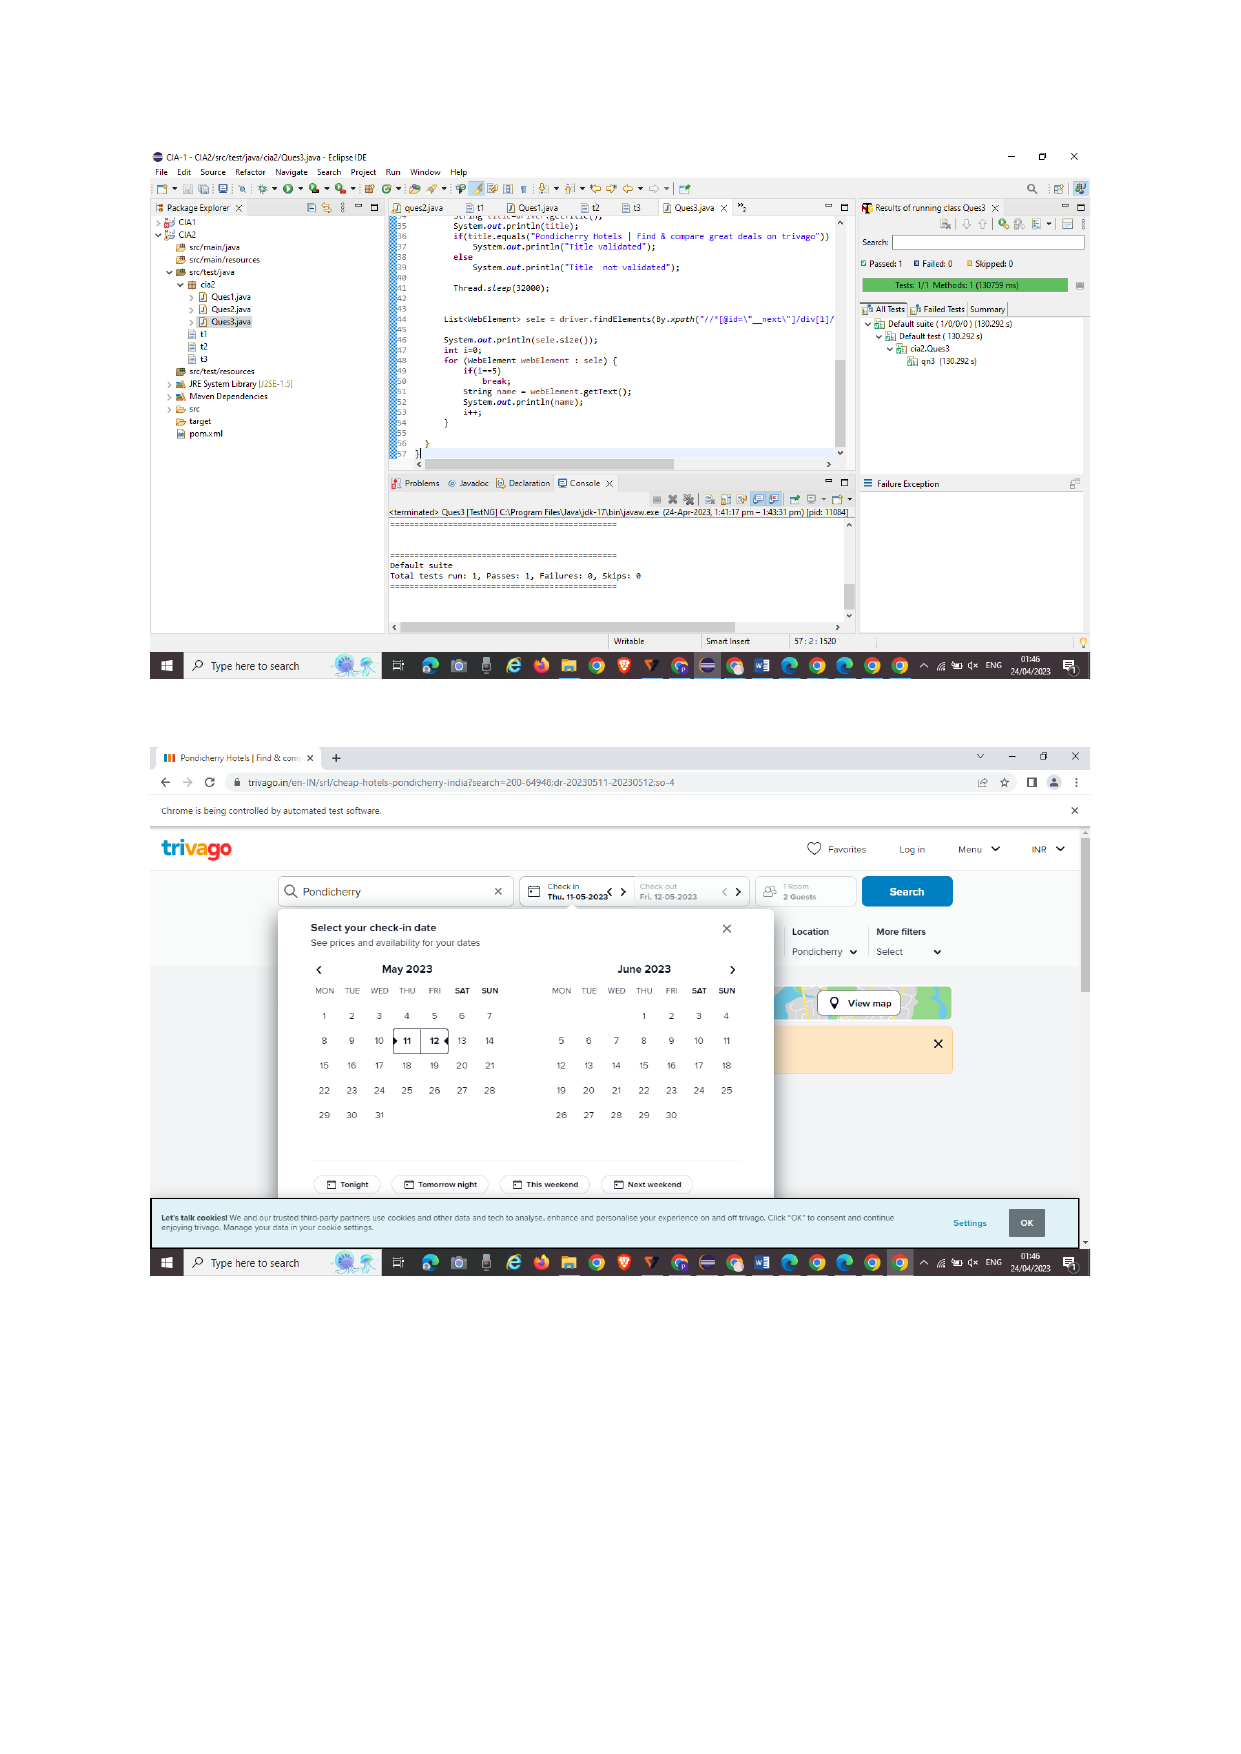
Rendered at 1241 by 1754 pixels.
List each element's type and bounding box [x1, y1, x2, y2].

picture [150, 747, 1091, 1276]
picture [150, 150, 1091, 679]
